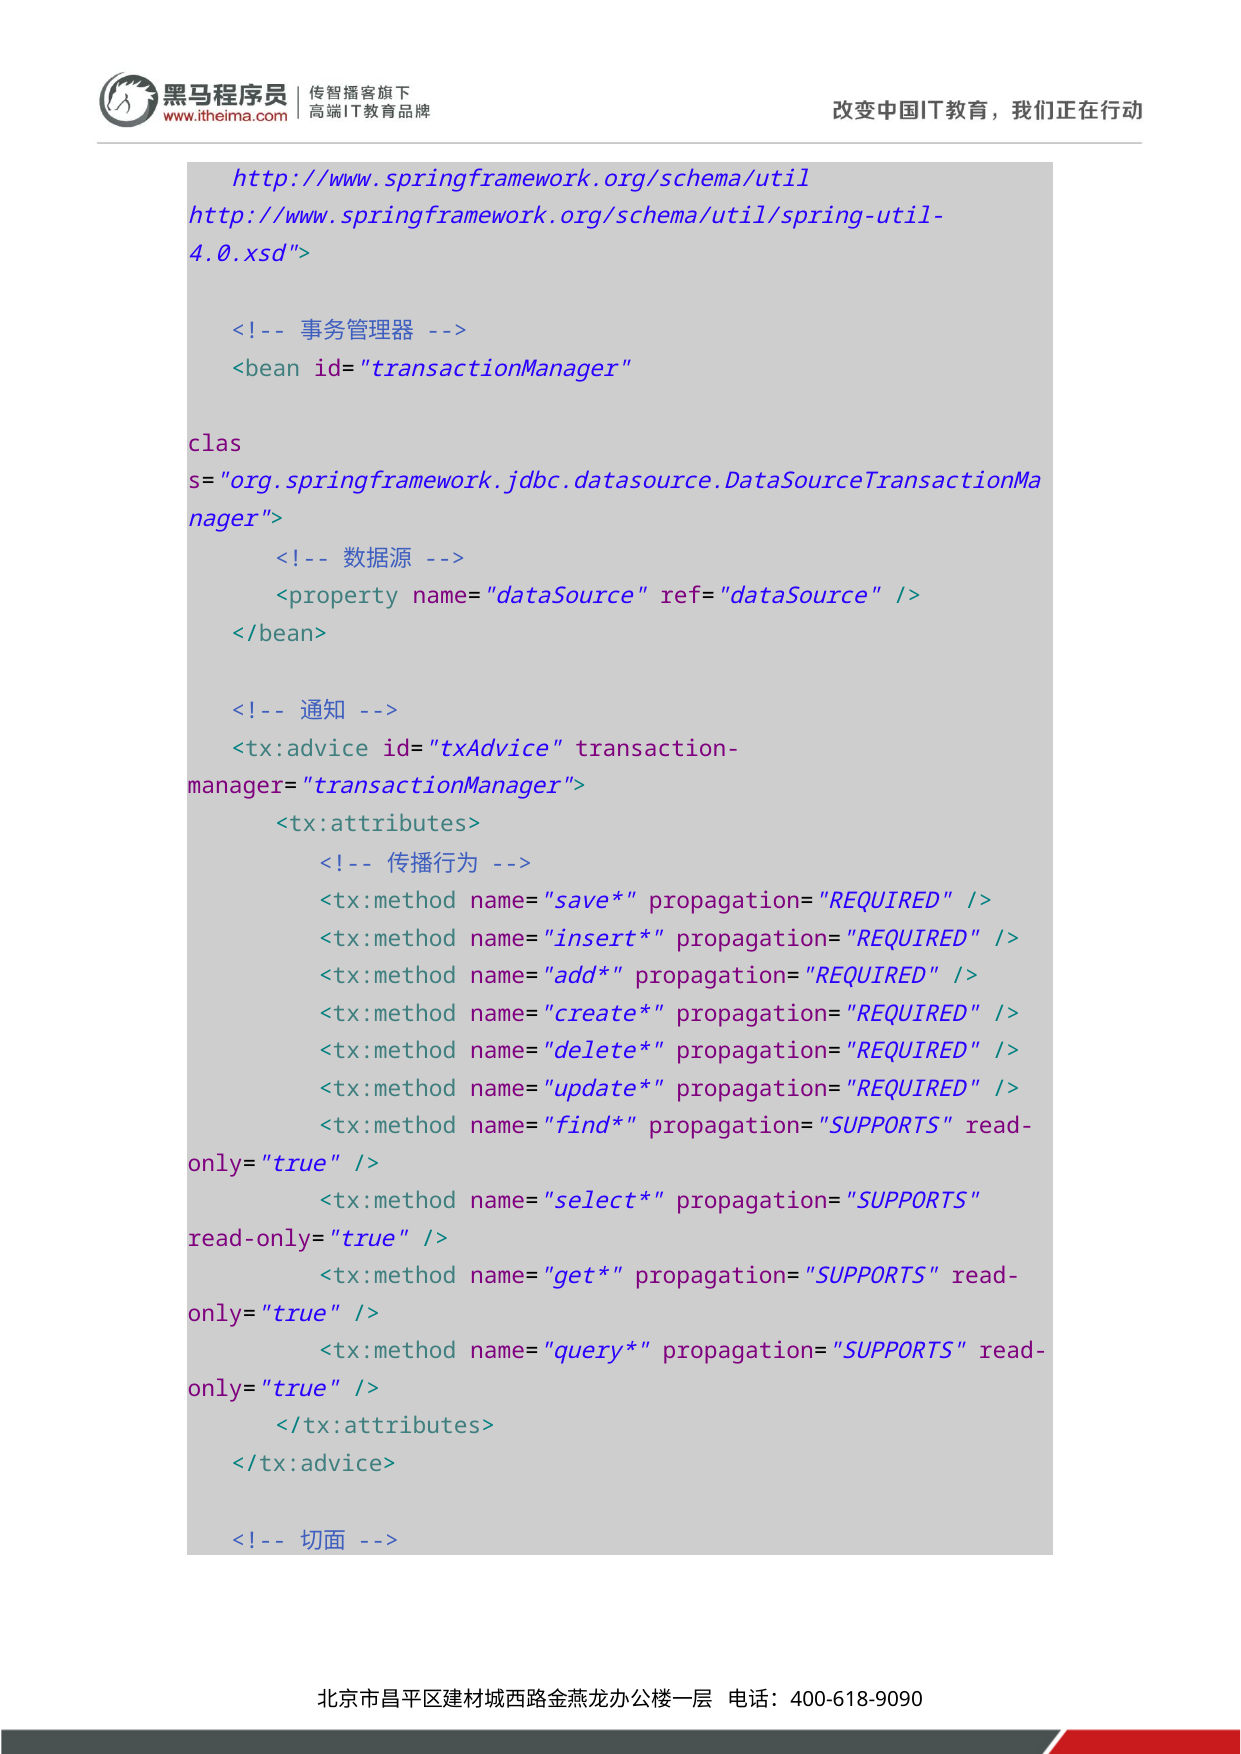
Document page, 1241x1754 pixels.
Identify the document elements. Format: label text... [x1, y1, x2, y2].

text </tx:attributes> [187, 1409, 1053, 1441]
text <tx:method name="select*" propagation="SUPPORTS" read-only="true" /> [187, 1184, 1053, 1253]
text <tx:method name="add*" propagation="REQUIRED" /> [187, 959, 1053, 991]
text </tx:advice> [187, 1447, 1053, 1478]
text <bean id="transactionManager" class="org.springframework.jdbc.datasource.DataSourceTransactionManager"> [187, 352, 1053, 533]
text <tx:attributes> [187, 807, 1053, 838]
picture [1, 1670, 1241, 1754]
text <!-- 切面 --> [187, 1522, 1053, 1555]
text <!-- 事务管理器 --> [187, 312, 1053, 345]
text <tx:method name="get*" propagation="SUPPORTS" read-only="true" /> [187, 1259, 1053, 1328]
text <tx:method name="save*" propagation="REQUIRED" /> [187, 884, 1053, 916]
text <tx:method name="create*" propagation="REQUIRED" /> [187, 997, 1053, 1028]
text <!-- 数据源 --> [187, 539, 1053, 573]
text <tx:method name="query*" propagation="SUPPORTS" read-only="true" /> [187, 1334, 1053, 1403]
text <property name="dataSource" ref="dataSource" /> [187, 579, 1053, 611]
picture [0, 1, 1241, 151]
text <tx:method name="delete*" propagation="REQUIRED" /> [187, 1034, 1053, 1066]
text <!-- 通知 --> [187, 692, 1053, 725]
text </bean> [187, 617, 1053, 648]
text <tx:method name="update*" propagation="REQUIRED" /> [187, 1072, 1053, 1103]
text http://www.springframework.org/schema/util http://www.springframework.org/schema/util/spring-util-4.0.xsd"> [187, 162, 1053, 268]
text <tx:method name="insert*" propagation="REQUIRED" /> [187, 922, 1053, 953]
text <tx:advice id="txAdvice" transaction-manager="transactionManager"> [187, 732, 1053, 801]
text <!-- 传播行为 --> [187, 844, 1053, 878]
text <tx:method name="find*" propagation="SUPPORTS" read-only="true" /> [187, 1109, 1053, 1178]
